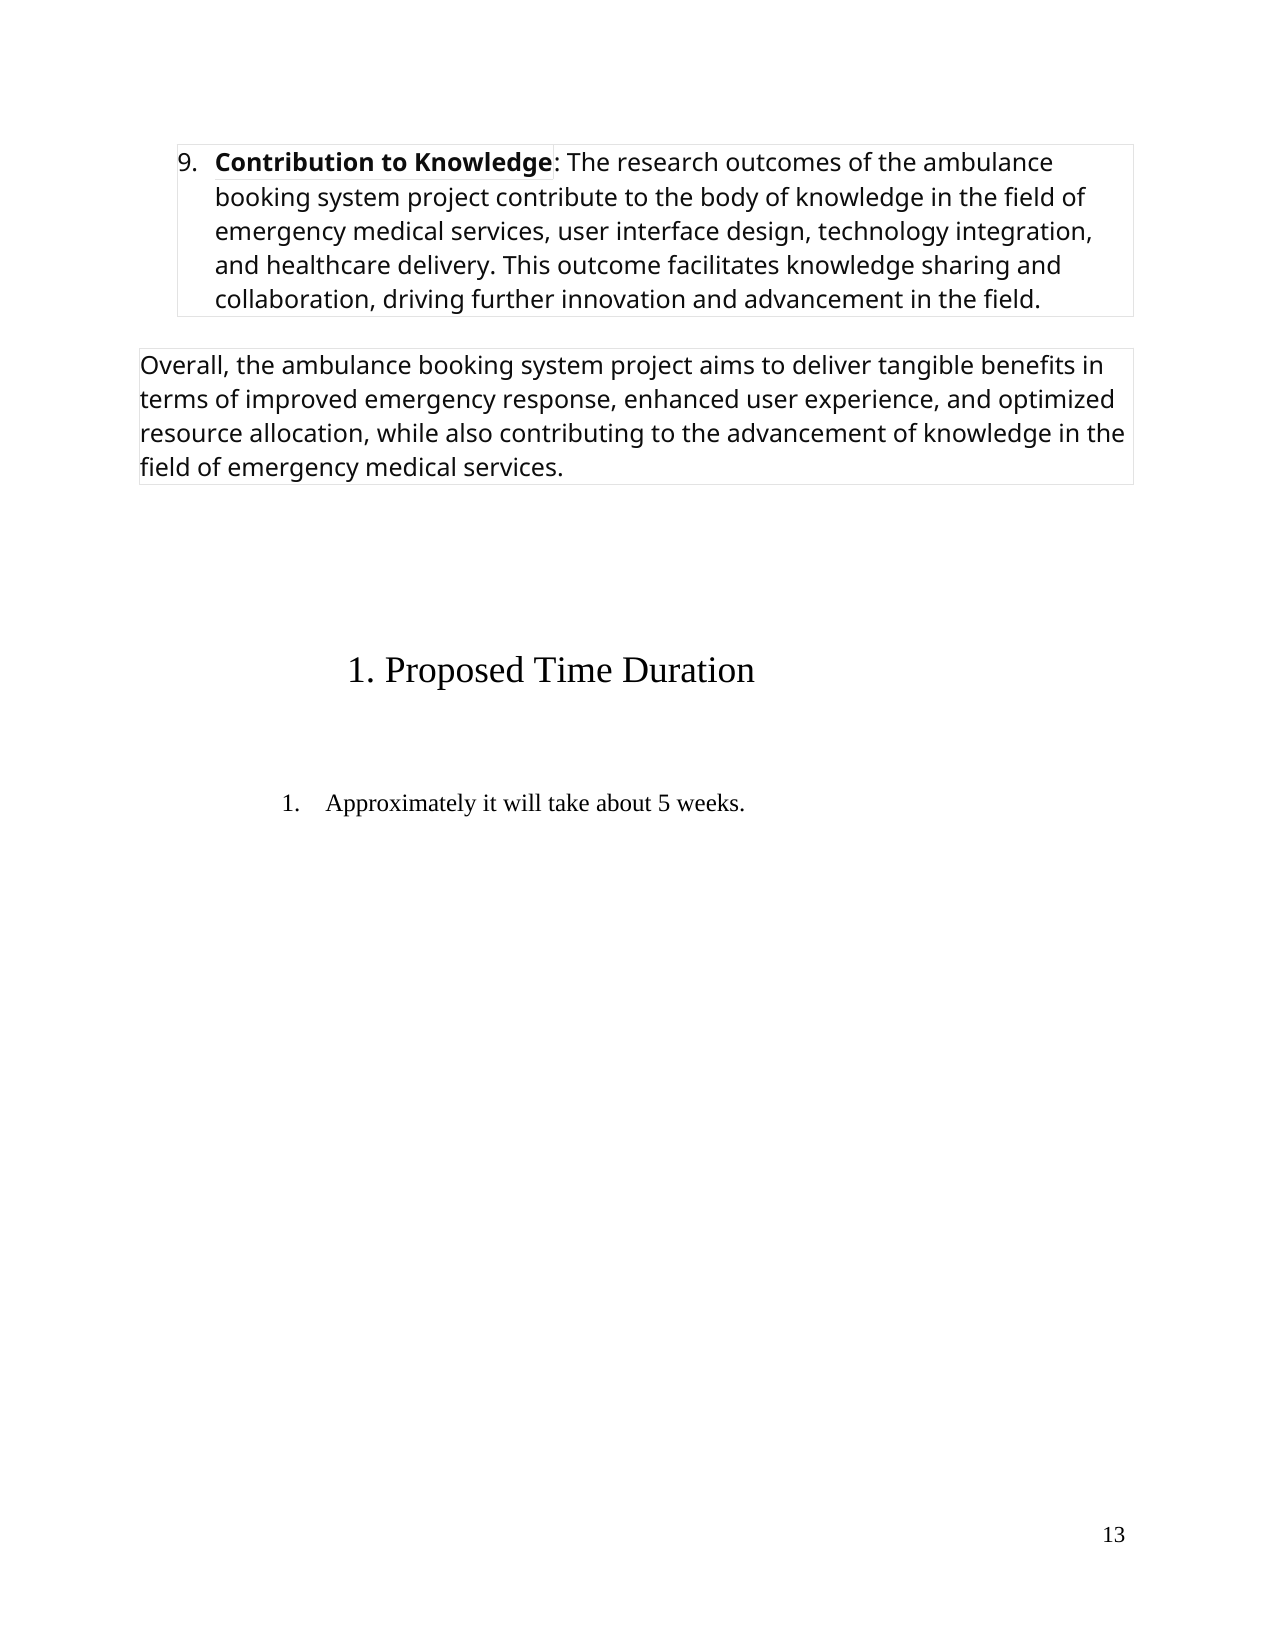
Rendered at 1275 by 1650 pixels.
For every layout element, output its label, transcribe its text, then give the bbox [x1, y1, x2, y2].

text 1. Approximately it will take about 5 weeks. [281, 788, 1133, 817]
list Contribution to Knowledge: The research outcomes of the ambulance booking system project contribute to the body of knowledge in the field of emergency medical services, user interface design, technology integration, and healthcare delivery. This outcome facilitates knowledge sharing and collaboration, driving further innovation and advancement in the field. [178, 145, 1133, 316]
subtitle Proposed Time Duration [347, 647, 1133, 690]
text Overall, the ambulance booking system project aims to deliver tangible benefits in terms of improved emergency response, enhanced user experience, and optimized resource allocation, while also contributing to the advancement of knowledge in the field of emergency medical services. [140, 349, 1133, 484]
